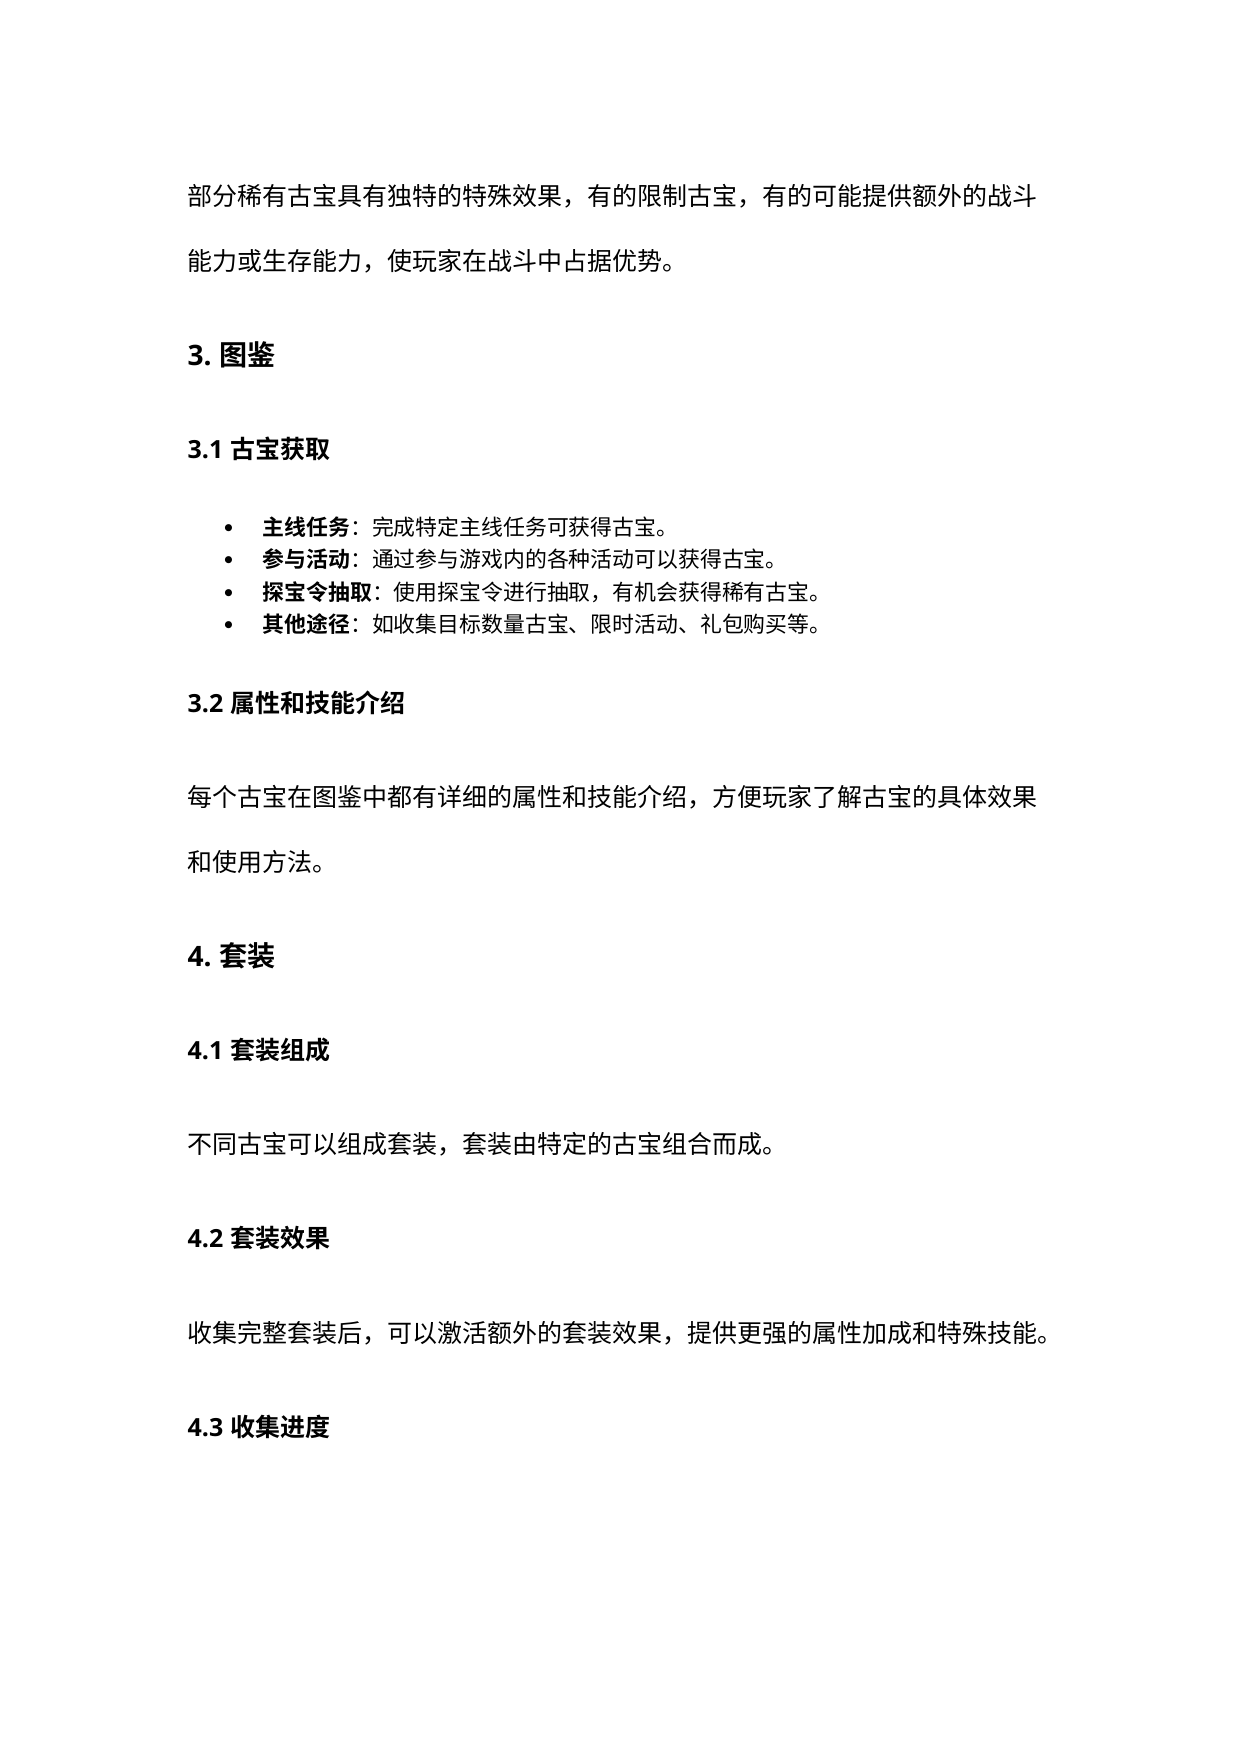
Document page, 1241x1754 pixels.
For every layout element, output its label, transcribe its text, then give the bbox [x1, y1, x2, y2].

subtitle 4.1 套装组成 [187, 1016, 1053, 1081]
subtitle 3.2 属性和技能介绍 [187, 669, 1053, 734]
text 收集完整套装后，可以激活额外的套装效果，提供更强的属性加成和特殊技能。 [187, 1299, 1053, 1364]
text 部分稀有古宝具有独特的特殊效果，有的限制古宝，有的可能提供额外的战斗能力或生存能力，使玩家在战斗中占据优势。 [187, 162, 1053, 292]
list 主线任务：完成特定主线任务可获得古宝。 [225, 509, 1053, 542]
subtitle 4. 套装 [187, 922, 1053, 987]
list 参与活动：通过参与游戏内的各种活动可以获得古宝。 [225, 542, 1053, 574]
subtitle 4.3 收集进度 [187, 1393, 1053, 1458]
subtitle 3. 图鉴 [187, 321, 1053, 386]
subtitle 4.2 套装效果 [187, 1204, 1053, 1269]
list 其他途径：如收集目标数量古宝、限时活动、礼包购买等。 [225, 607, 1053, 639]
subtitle 3.1 古宝获取 [187, 415, 1053, 480]
text 不同古宝可以组成套装，套装由特定的古宝组合而成。 [187, 1110, 1053, 1175]
text 每个古宝在图鉴中都有详细的属性和技能介绍，方便玩家了解古宝的具体效果和使用方法。 [187, 763, 1053, 893]
list 探宝令抽取：使用探宝令进行抽取，有机会获得稀有古宝。 [225, 574, 1053, 607]
